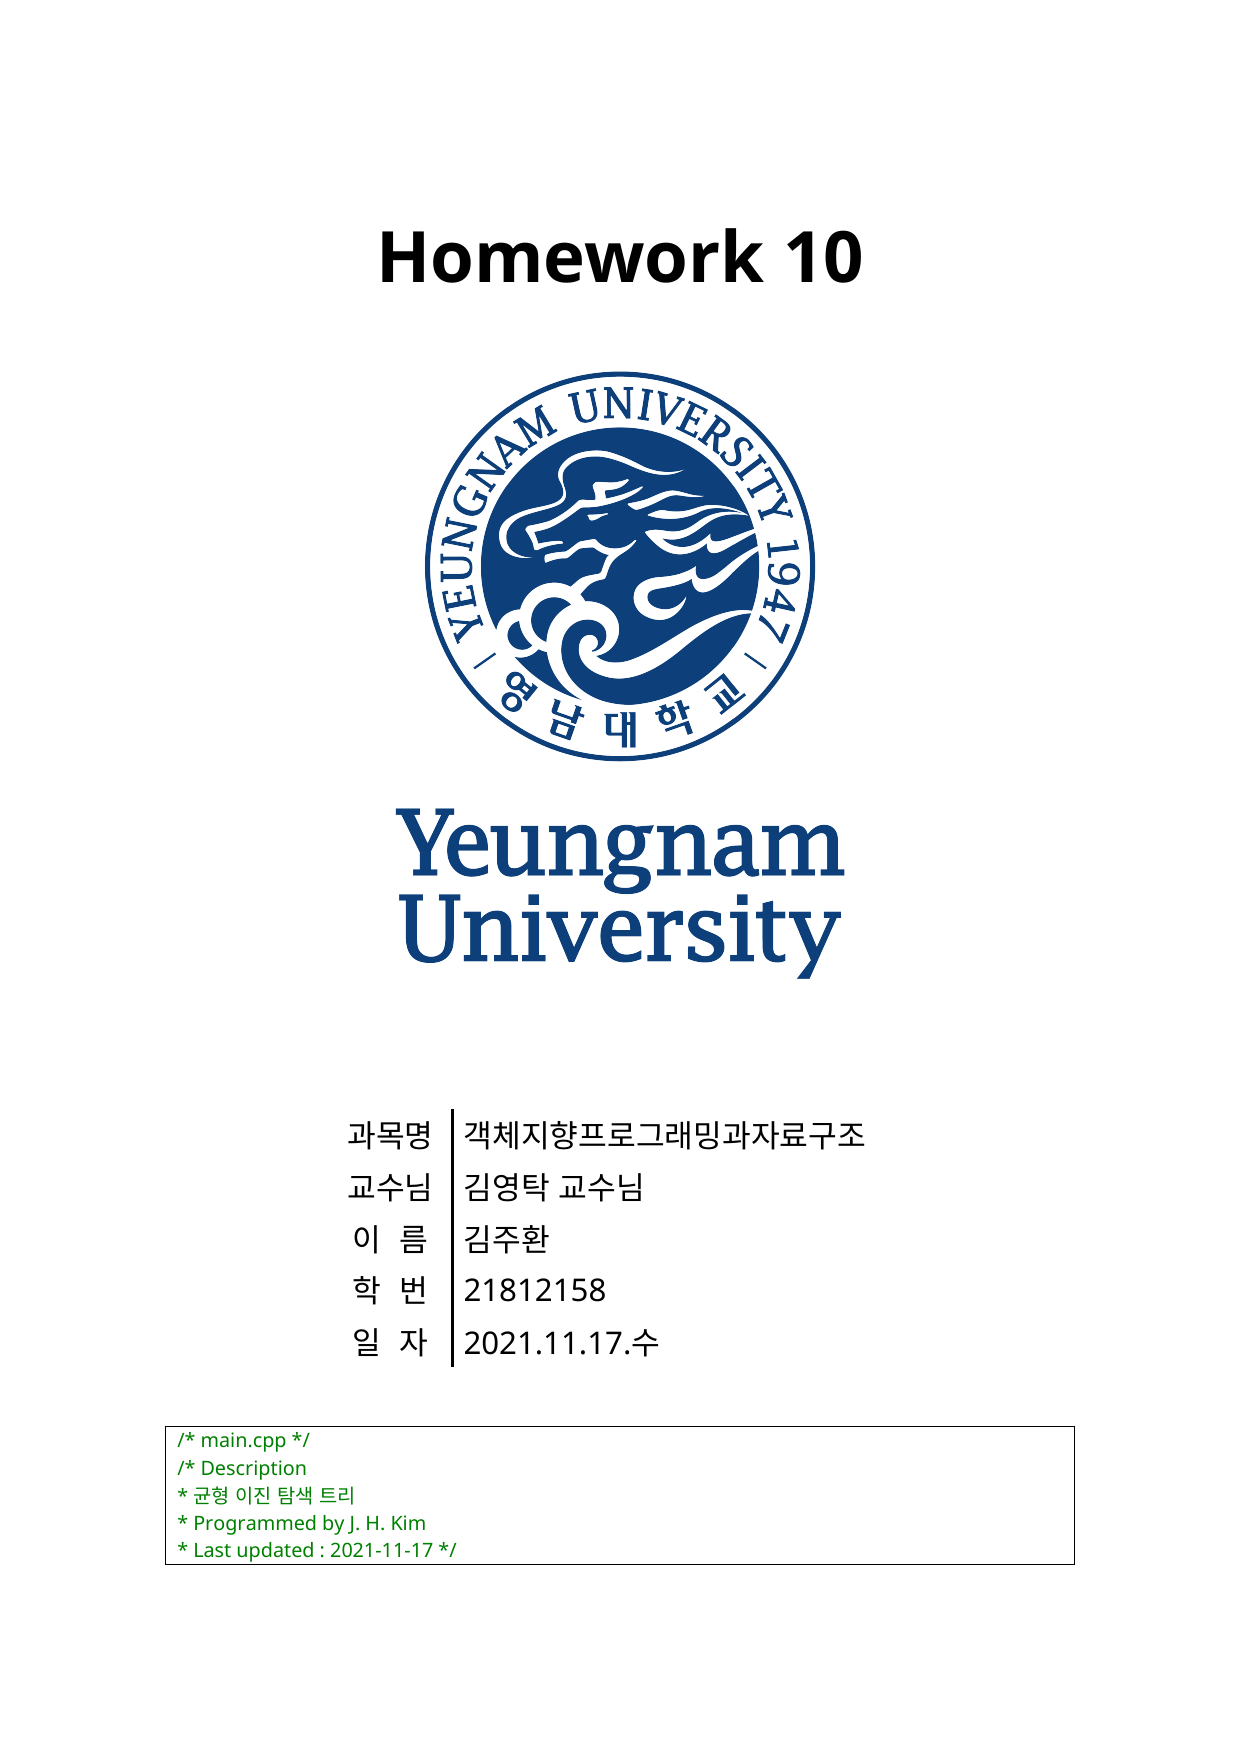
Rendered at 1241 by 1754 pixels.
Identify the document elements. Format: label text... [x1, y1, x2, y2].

table_header 과목명 [328, 1109, 451, 1160]
table_header [275, 367, 966, 983]
table_header 객체지향프로그래밍과자료구조 [454, 1109, 913, 1160]
table_cell 학 번 [328, 1264, 451, 1315]
text Homework 10 [177, 207, 1063, 303]
table_cell 김영탁 교수님 [454, 1160, 913, 1212]
table_cell 21812158 [454, 1264, 913, 1315]
table_cell 2021.11.17.수 [454, 1315, 913, 1367]
table_cell 이 름 [328, 1212, 451, 1264]
table_cell 일 자 [328, 1315, 451, 1367]
table_cell 김주환 [454, 1212, 913, 1264]
picture [394, 370, 846, 980]
table_cell 교수님 [328, 1160, 451, 1212]
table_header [166, 1427, 1074, 1563]
